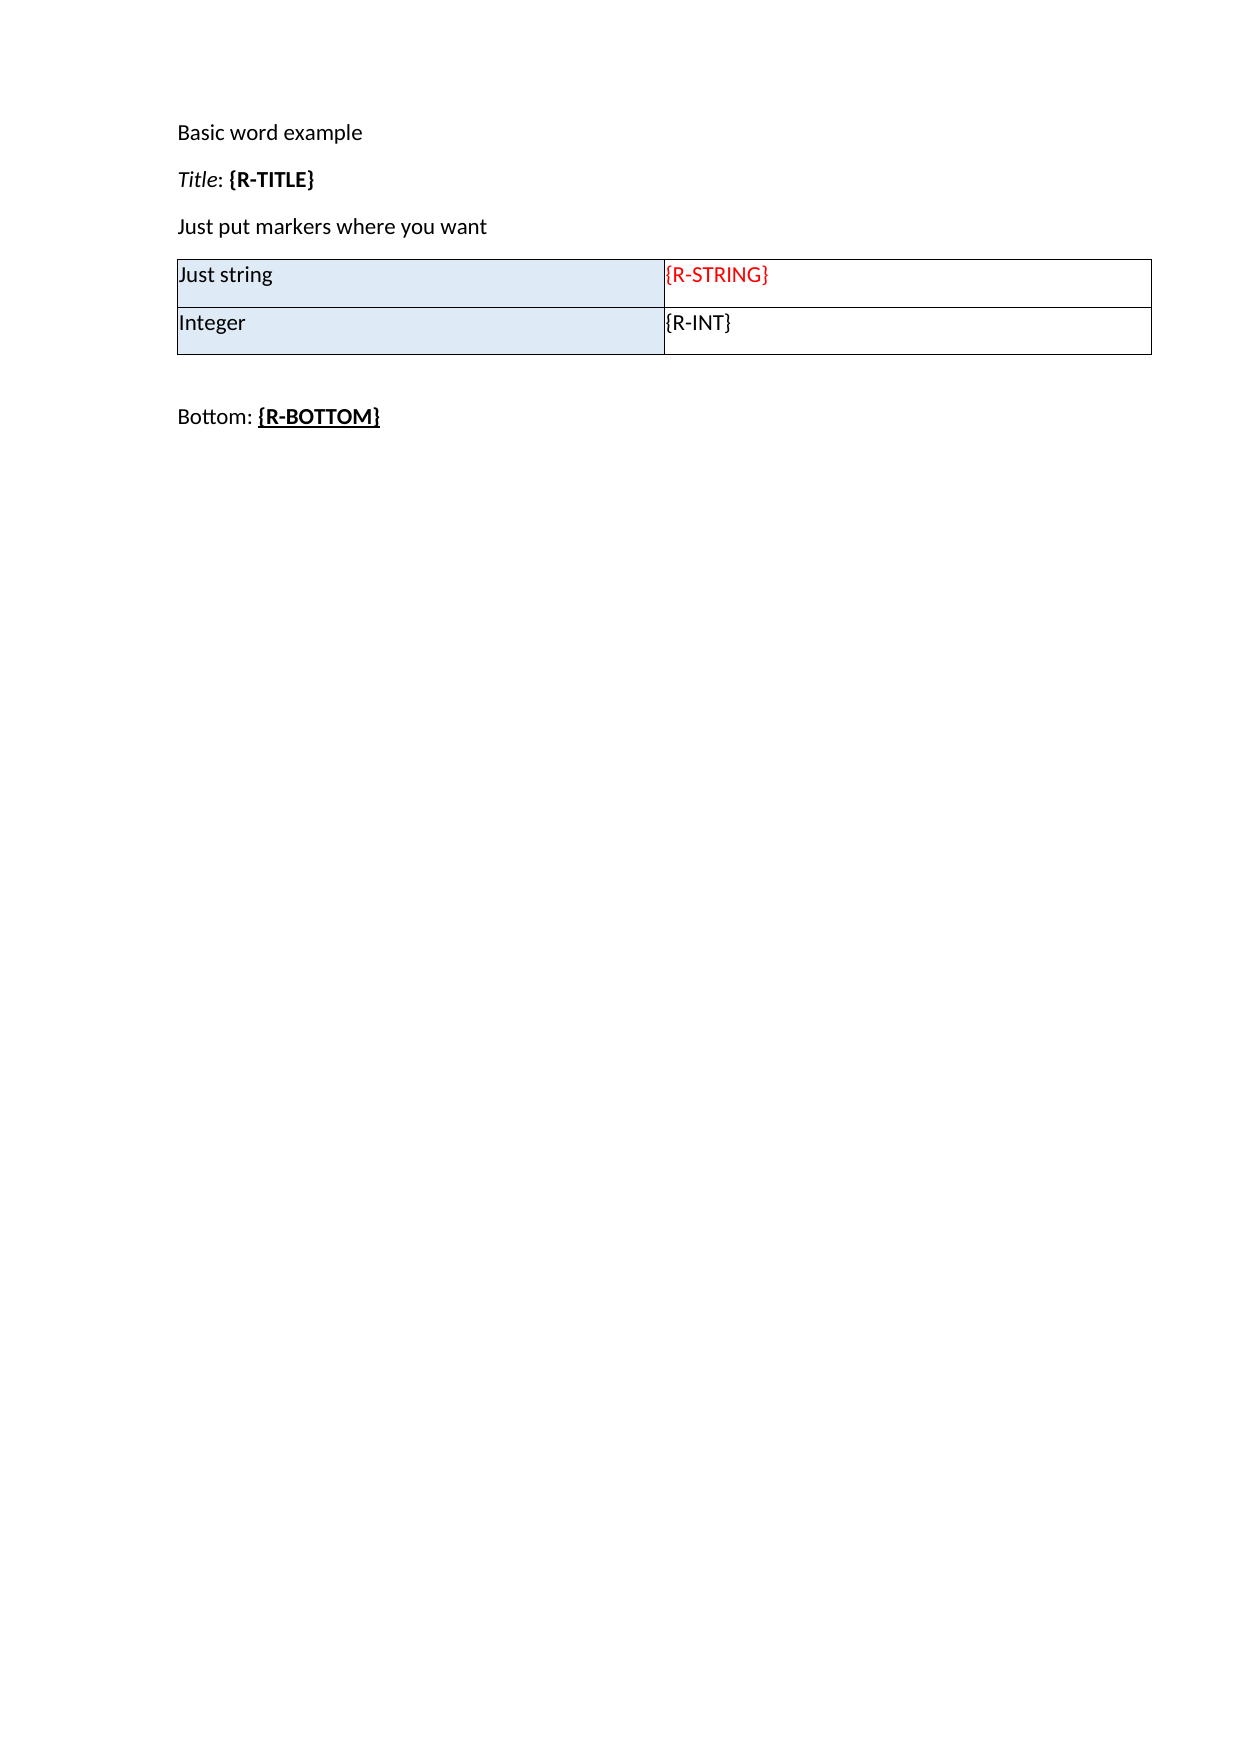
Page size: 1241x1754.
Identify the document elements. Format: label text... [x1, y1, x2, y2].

table_cell {R-INT} [665, 308, 1151, 354]
text Bottom: {R-BOTTOM} [177, 402, 1152, 430]
text Title: {R-TITLE} [177, 165, 1152, 193]
table_header Just string [178, 260, 664, 307]
text Basic word example [177, 118, 1152, 146]
table_header {R-STRING} [665, 260, 1151, 307]
text Just put markers where you want [177, 212, 1152, 240]
table_cell Integer [178, 308, 664, 354]
